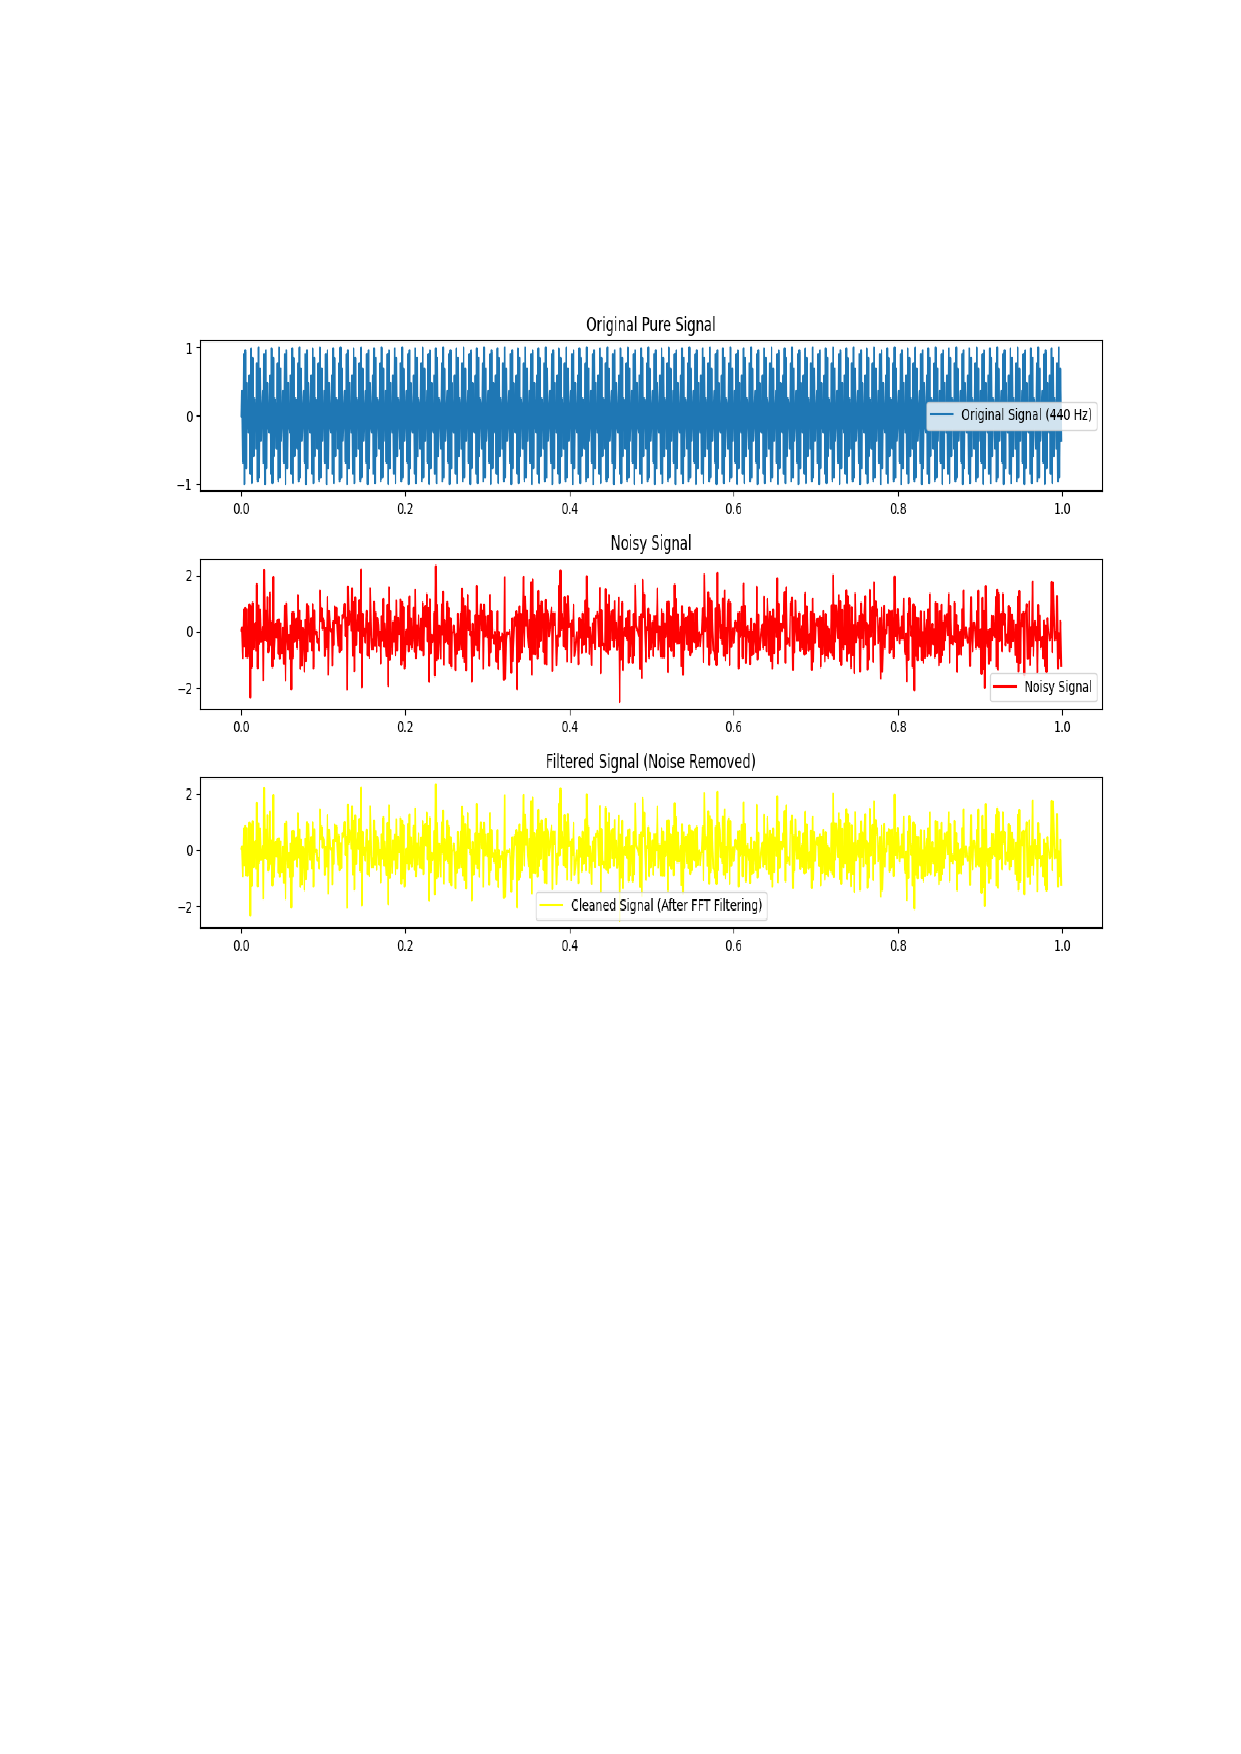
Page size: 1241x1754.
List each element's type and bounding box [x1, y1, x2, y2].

picture [168, 305, 1109, 966]
